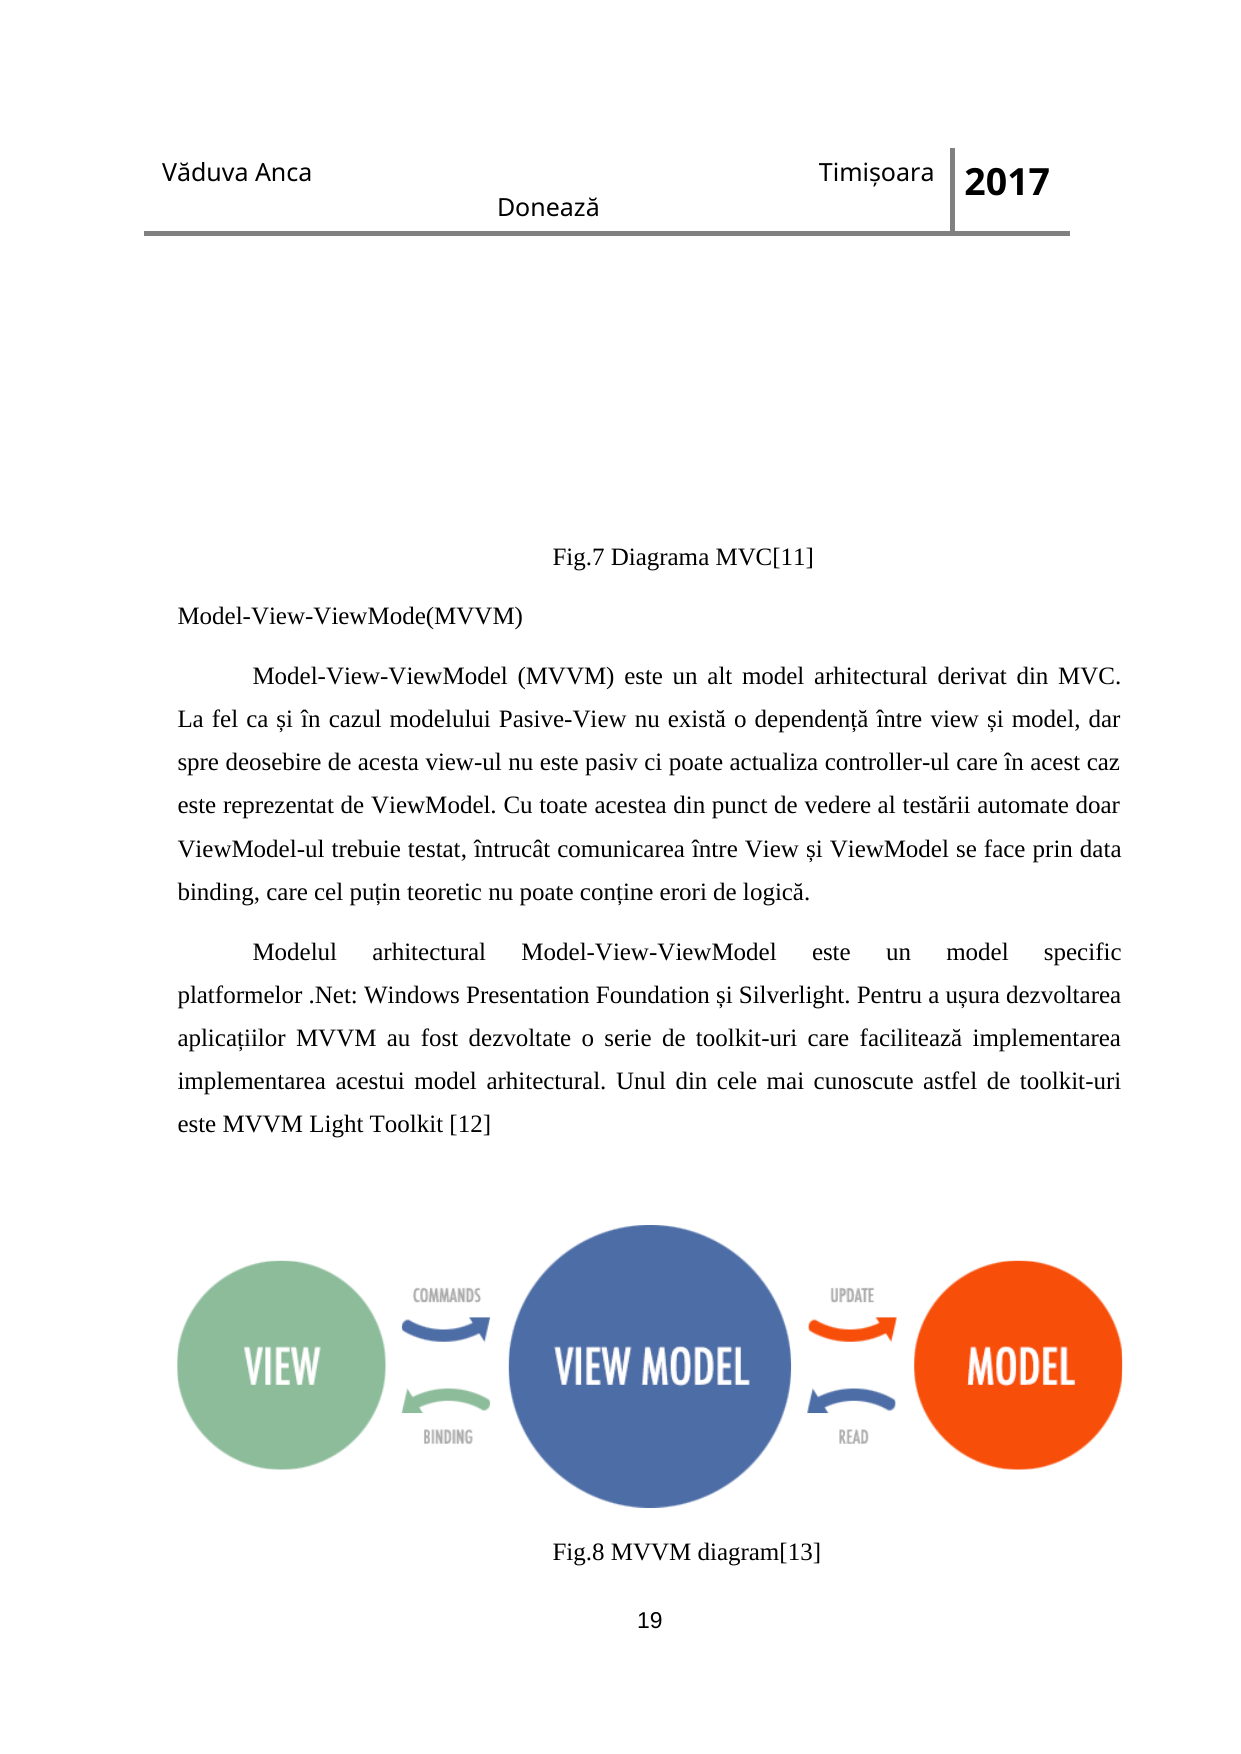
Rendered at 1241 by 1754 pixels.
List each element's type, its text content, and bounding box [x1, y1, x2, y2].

text Modelul arhitectural Model-View-ViewModel este un model specific platformelor .Net: Windows Presentation Foundation și Silverlight. Pentru a ușura dezvoltarea aplicațiilor MVVM au fost dezvoltate o serie de toolkit-uri care facilitează implementarea implementarea acestui model arhitectural. Unul din cele mai cunoscute astfel de toolkit-uri este MVVM Light Toolkit [12] [177, 937, 1122, 1138]
text Model-View-ViewModel (MVVM) este un alt model arhitectural derivat din MVC. La fel ca și în cazul modelului Pasive-View nu există o dependență între view și model, dar spre deosebire de acesta view-ul nu este pasiv ci poate actualiza controller-ul care în acest caz este reprezentat de ViewModel. Cu toate acestea din punct de vedere al testării automate doar ViewModel-ul trebuie testat, întrucât comunicarea între View și ViewModel se face prin data binding, care cel puțin teoretic nu poate conține erori de logică. [177, 661, 1122, 906]
text Model-View-ViewMode(MVVM) [177, 601, 1122, 630]
text Fig.8 MVVM diagram[13] [177, 1537, 1122, 1566]
picture [177, 1225, 1123, 1508]
text Fig.7 Diagrama MVC[11] [477, 542, 1122, 570]
